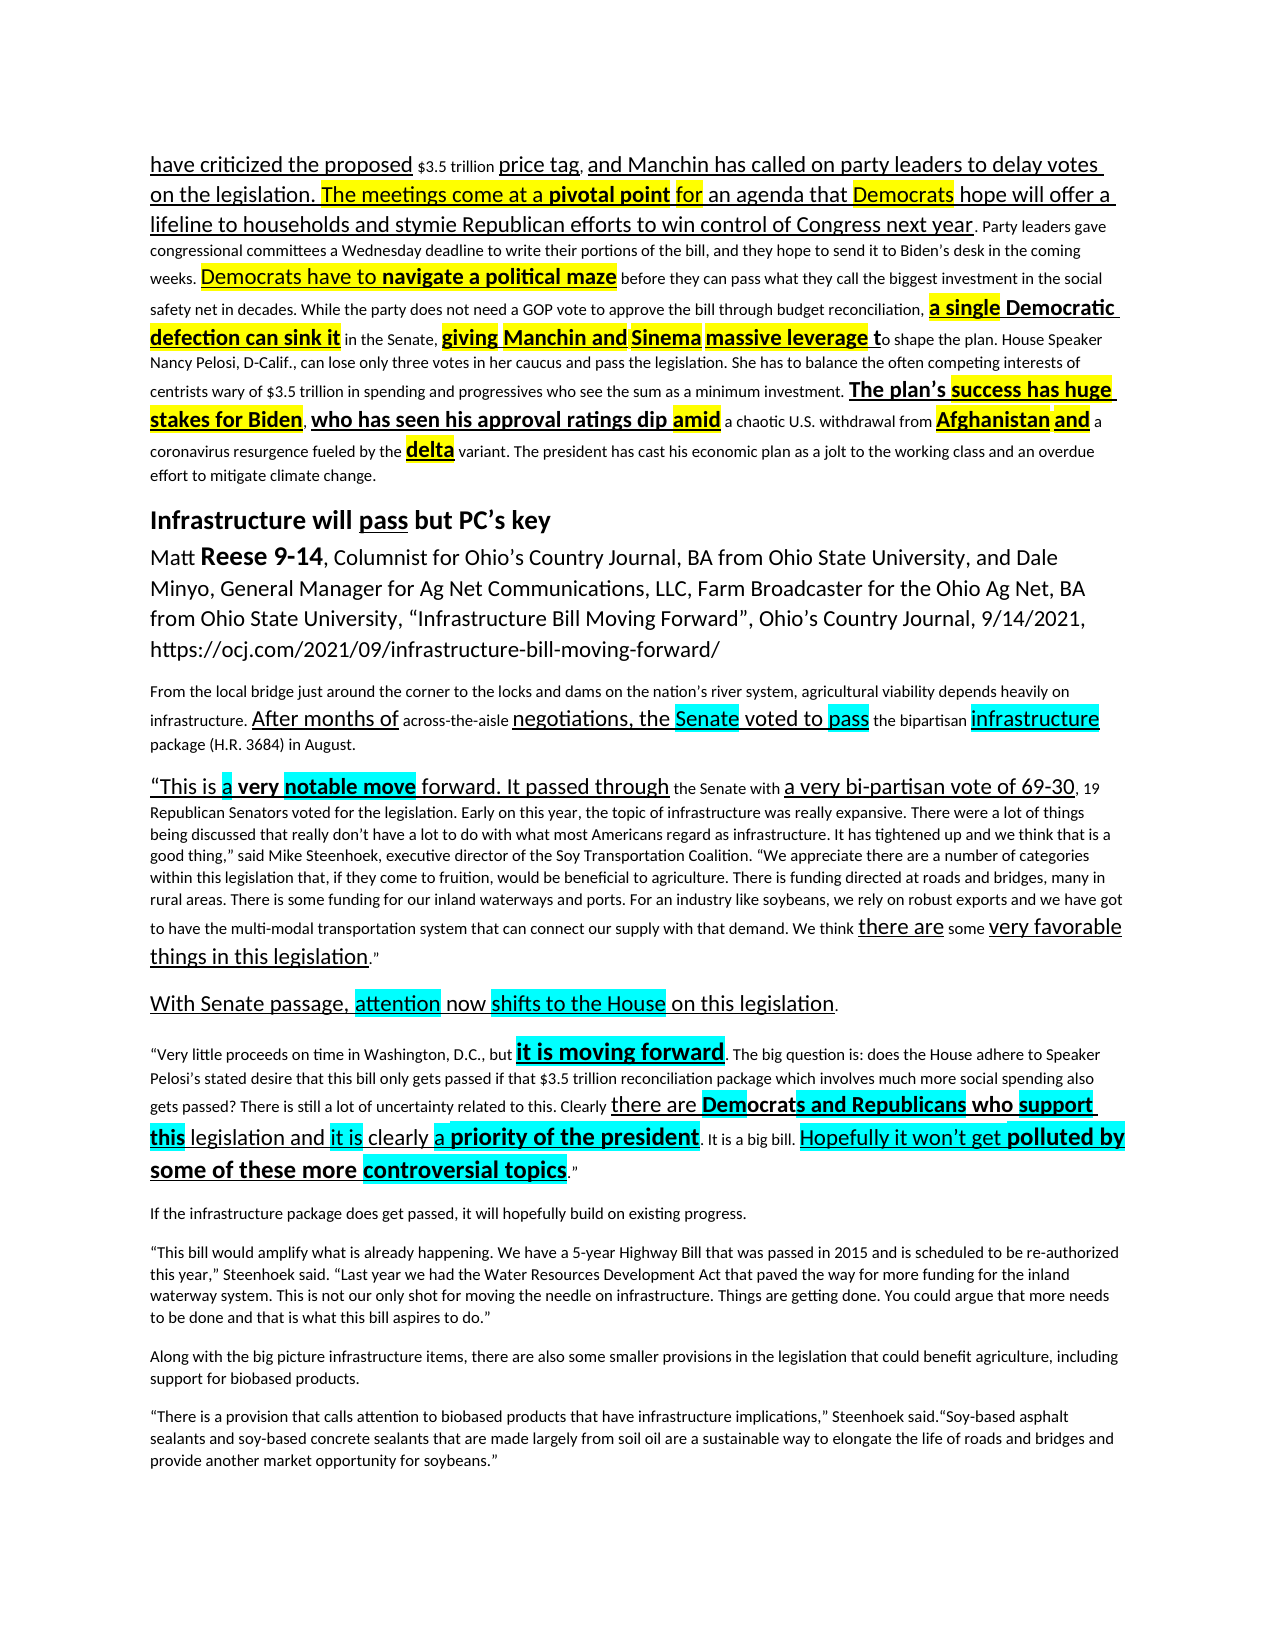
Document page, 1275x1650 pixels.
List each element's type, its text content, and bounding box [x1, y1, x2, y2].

text “There is a provision that calls attention to biobased products that have infrastructure implications,” Steenhoek said.“Soy-based asphalt sealants and soy-based concrete sealants that are made largely from soil oil are a sustainable way to elongate the life of roads and bridges and provide another market opportunity for soybeans.” [150, 1406, 1125, 1471]
text “Very little proceeds on time in Washington, D.C., but it is moving forward. The big question is: does the House adhere to Speaker Pelosi’s stated desire that this bill only gets passed if that $3.5 trillion reconciliation package which involves much more social spending also gets passed? There is still a lot of uncertainty related to this. Clearly there are Democrats and Republicans who support this legislation and it is clearly a priority of the president. It is a big bill. Hopefully it won’t get polluted by some of these more controversial topics.” [150, 1036, 1125, 1184]
subtitle Infrastructure will pass but PC’s key [150, 503, 1125, 537]
text Along with the big picture infrastructure items, there are also some smaller provisions in the legislation that could benefit agriculture, including support for biobased products. [150, 1346, 1125, 1388]
text With Senate passage, attention now shifts to the House on this legislation. [666, 989, 1125, 1017]
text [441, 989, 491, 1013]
text “This is a very notable move forward. It passed through the Senate with a very bi-partisan vote of 69-30, 19 Republican Senators voted for the legislation. Early on this year, the topic of infrastructure was really expansive. There were a lot of things being discussed that really don’t have a lot to do with what most Americans regard as infrastructure. It has tightened up and we think that is a good thing,” said Mike Steenhoek, executive director of the Soy Transportation Coalition. “We appreciate there are a number of categories within this legislation that, if they come to fruition, would be beneficial to agriculture. There is funding directed at roads and bridges, many in rural areas. There is some funding for our inland waterways and ports. For an industry like soybeans, we rely on robust exports and we have got to have the multi-modal transportation system that can connect our supply with that demand. We think there are some very favorable things in this legislation.” [150, 772, 1125, 970]
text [150, 150, 1125, 485]
text With Senate passage, attention now shifts to the House on this legislation. [150, 989, 355, 1013]
text “This bill would amplify what is already happening. We have a 5-year Highway Bill that was passed in 2015 and is scheduled to be re-authorized this year,” Steenhoek said. “Last year we had the Water Resources Development Act that paved the way for more funding for the inland waterway system. This is not our only shot for moving the needle on infrastructure. Things are getting done. You could argue that more needs to be done and that is what this bill aspires to do.” [150, 1242, 1125, 1328]
text From the local bridge just around the corner to the locks and dams on the nation’s river system, agricultural viability depends heavily on infrastructure. After months of across-the-aisle negotiations, the Senate voted to pass the bipartisan infrastructure package (H.R. 3684) in August. [150, 682, 1125, 754]
text Matt Reese 9-14, Columnist for Ohio’s Country Journal, BA from Ohio State University, and Dale Minyo, General Manager for Ag Net Communications, LLC, Farm Broadcaster for the Ohio Ag Net, BA from Ohio State University, “Infrastructure Bill Moving Forward”, Ohio’s Country Journal, 9/14/2021, https://ocj.com/2021/09/infrastructure-bill-moving-forward/ [150, 539, 1125, 663]
text If the infrastructure package does get passed, it will hopefully build on existing progress. [150, 1203, 1125, 1224]
